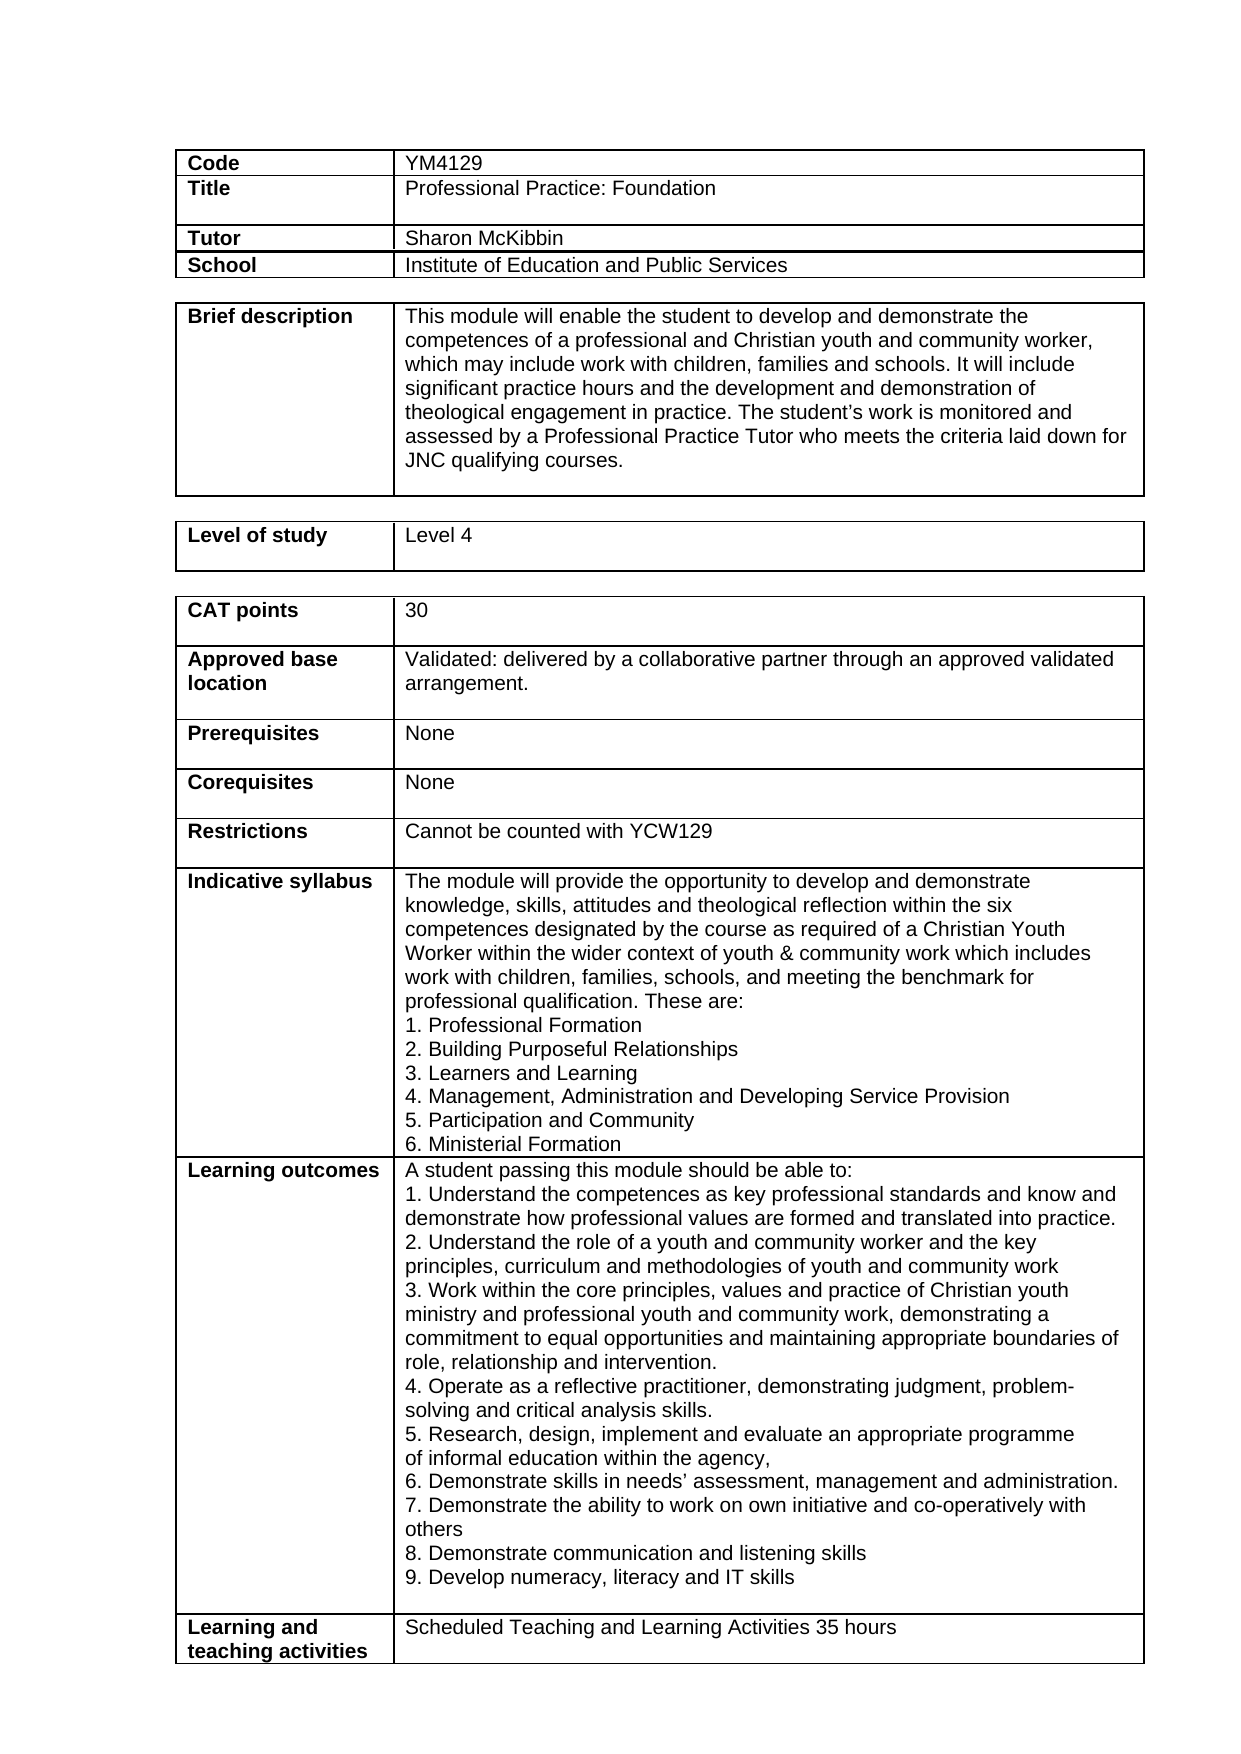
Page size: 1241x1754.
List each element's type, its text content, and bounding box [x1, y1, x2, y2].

table_cell Prerequisites [177, 720, 393, 768]
table_cell None [395, 770, 1143, 818]
table_cell The module will provide the opportunity to develop and demonstrate knowledge, skills, attitudes and theological reflection within the six competences designated by the course as required of a Christian Youth Worker within the wider context of youth & community work which includes work with children, families, schools, and meeting the benchmark for professional qualification. These are: 1. Professional Formation 2. Building Purposeful Relationships 3. Learners and Learning 4. Management, Administration and Developing Service Provision 5. Participation and Community 6. Ministerial Formation [395, 869, 1143, 1156]
table_header [395, 522, 1143, 570]
table_cell Sharon McKibbin [395, 226, 1143, 249]
table_cell Title [177, 176, 393, 224]
table_cell Validated: delivered by a collaborative partner through an approved validated arrangement. [395, 647, 1143, 719]
table_cell Corequisites [177, 770, 393, 818]
table_cell Approved base location [177, 647, 393, 719]
table_cell Restrictions [177, 819, 393, 867]
table_header Level of study [177, 522, 394, 570]
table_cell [395, 1615, 1143, 1662]
table_cell Professional Practice: Foundation [395, 176, 1143, 224]
table_cell None [395, 720, 1143, 768]
table_header [395, 253, 1143, 277]
table_cell Tutor [177, 226, 393, 249]
table_cell Learning outcomes [177, 1158, 393, 1613]
table_cell Indicative syllabus [177, 869, 393, 1156]
table_header This module will enable the student to develop and demonstrate the competences of a professional and Christian youth and community worker, which may include work with children, families and schools. It will include significant practice hours and the development and demonstration of theological engagement in practice. The student’s work is monitored and assessed by a Professional Practice Tutor who meets the criteria laid down for JNC qualifying courses. [395, 304, 1143, 495]
table_header 30 [395, 597, 1143, 645]
table_header CAT points [177, 597, 394, 645]
table_cell Cannot be counted with YCW129 [395, 819, 1143, 867]
table_header School [177, 253, 393, 277]
table_header YM4129 [395, 151, 1143, 174]
table_header Brief description [177, 304, 393, 495]
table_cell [177, 1615, 393, 1662]
table_header Code [177, 151, 393, 174]
table_cell A student passing this module should be able to: 1. Understand the competences as key professional standards and know and demonstrate how professional values are formed and translated into practice. 2. Understand the role of a youth and community worker and the key principles, curriculum and methodologies of youth and community work 3. Work within the core principles, values and practice of Christian youth ministry and professional youth and community work, demonstrating a commitment to equal opportunities and maintaining appropriate boundaries of role, relationship and intervention. 4. Operate as a reflective practitioner, demonstrating judgment, problem-solving and critical analysis skills. 5. Research, design, implement and evaluate an appropriate programme of informal education within the agency, 6. Demonstrate skills in needs’ assessment, management and administration. 7. Demonstrate the ability to work on own initiative and co-operatively with others 8. Demonstrate communication and listening skills 9. Develop numeracy, literacy and IT skills [395, 1158, 1143, 1613]
